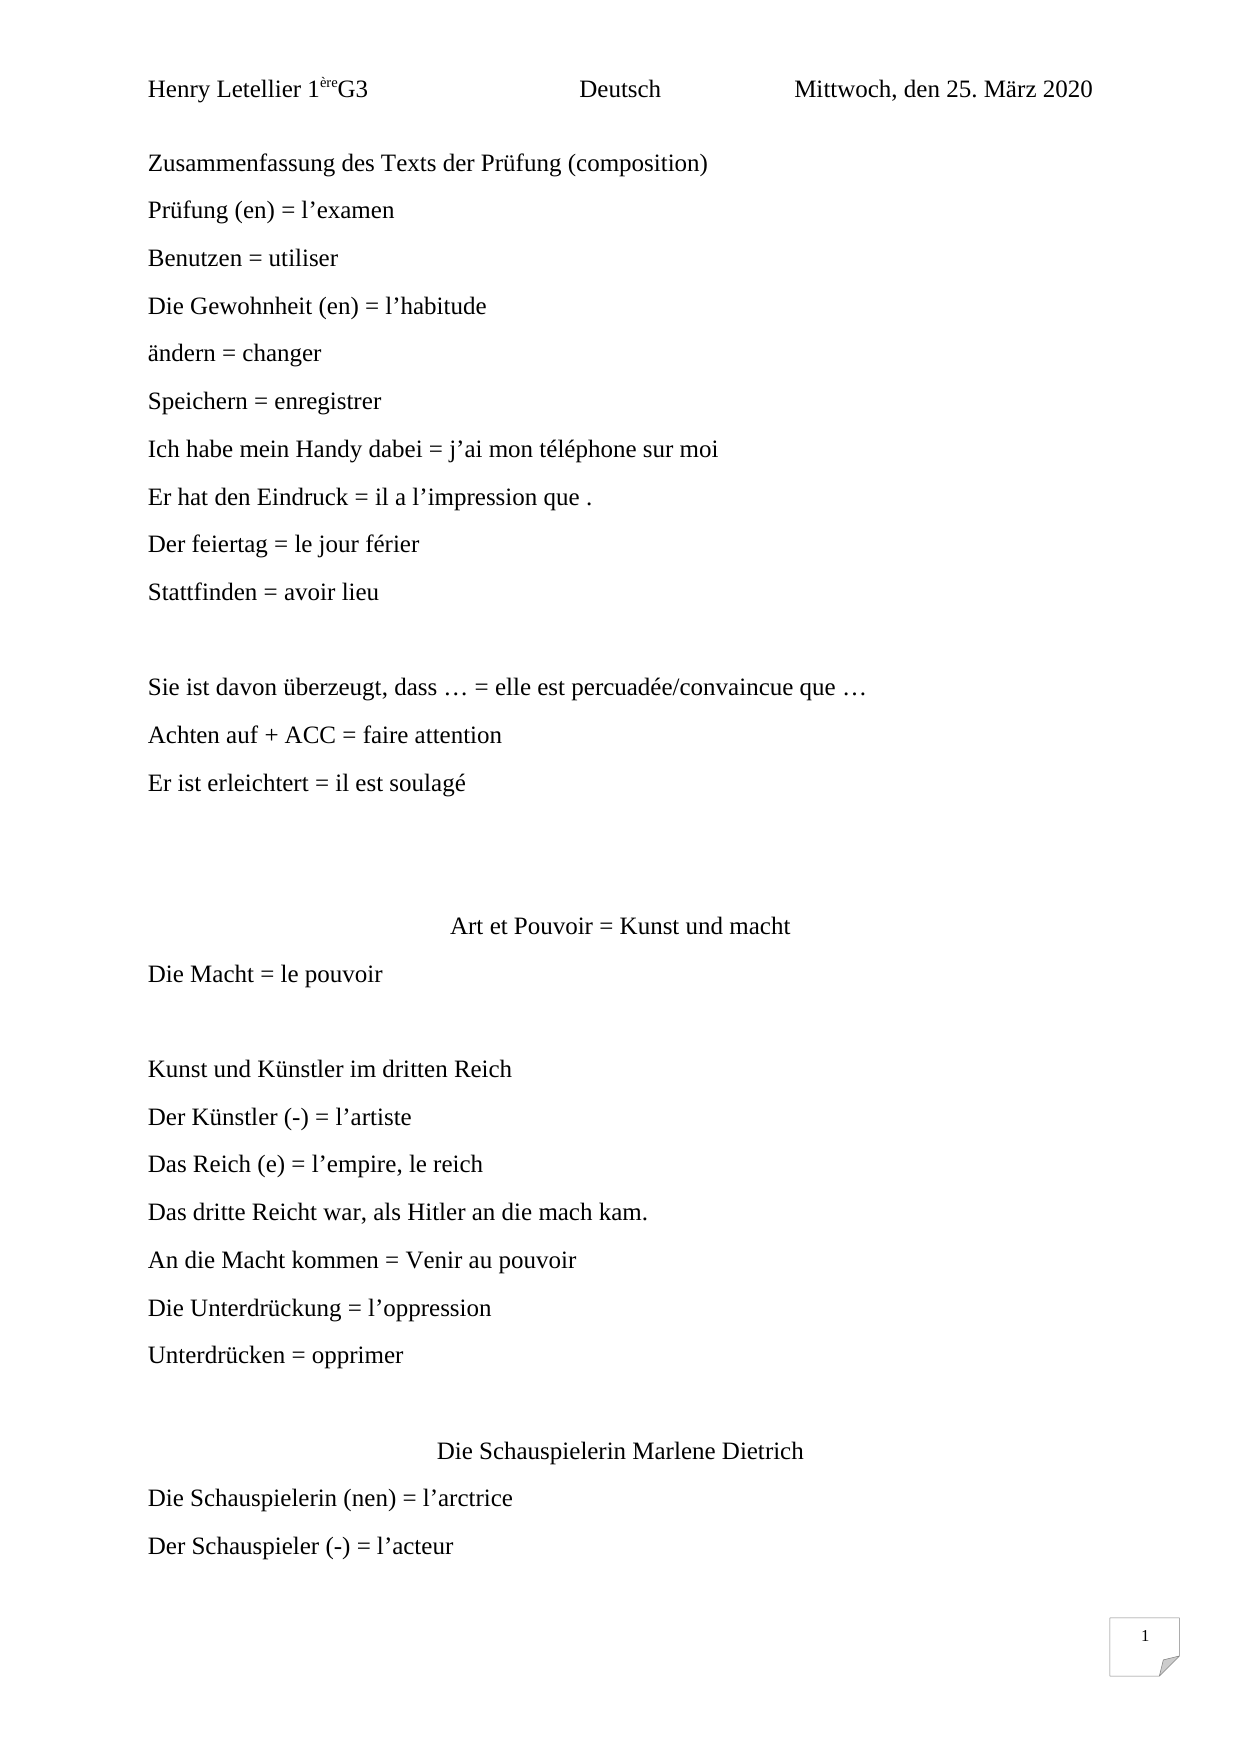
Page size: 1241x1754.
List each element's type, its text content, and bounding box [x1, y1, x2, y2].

text Die Schauspielerin (nen) = l’arctrice [148, 1483, 1093, 1512]
text Er ist erleichtert = il est soulagé [148, 768, 1093, 797]
text Die Schauspielerin Marlene Dietrich [148, 1436, 1093, 1464]
text Ich habe mein Handy dabei = j’ai mon téléphone sur moi [148, 434, 1093, 463]
text Prüfung (en) = l’examen [148, 195, 1093, 224]
text Speichern = enregistrer [148, 386, 1093, 415]
text An die Macht kommen = Venir au pouvoir [148, 1245, 1093, 1274]
text Der feiertag = le jour férier [148, 529, 1093, 558]
text Die Macht = le pouvoir [148, 959, 1093, 987]
text ändern = changer [148, 338, 1093, 367]
text Art et Pouvoir = Kunst und macht [148, 911, 1093, 940]
text Er hat den Eindruck = il a l’impression que . [148, 482, 1093, 510]
text Der Schauspieler (-) = l’acteur [148, 1531, 1093, 1560]
text Die Gewohnheit (en) = l’habitude [148, 291, 1093, 319]
text Das dritte Reicht war, als Hitler an die mach kam. [148, 1197, 1093, 1226]
text Sie ist davon überzeugt, dass … = elle est percuadée/convaincue que … [148, 672, 1093, 701]
text Die Unterdrückung = l’oppression [148, 1293, 1093, 1321]
text Benutzen = utiliser [148, 243, 1093, 272]
text Unterdrücken = opprimer [148, 1340, 1093, 1369]
text Zusammenfassung des Texts der Prüfung (composition) [148, 148, 1093, 176]
text Das Reich (e) = l’empire, le reich [148, 1149, 1093, 1178]
text Achten auf + ACC = faire attention [148, 720, 1093, 749]
text Der Künstler (-) = l’artiste [148, 1102, 1093, 1131]
text Kunst und Künstler im dritten Reich [148, 1054, 1093, 1083]
text Stattfinden = avoir lieu [148, 577, 1093, 606]
